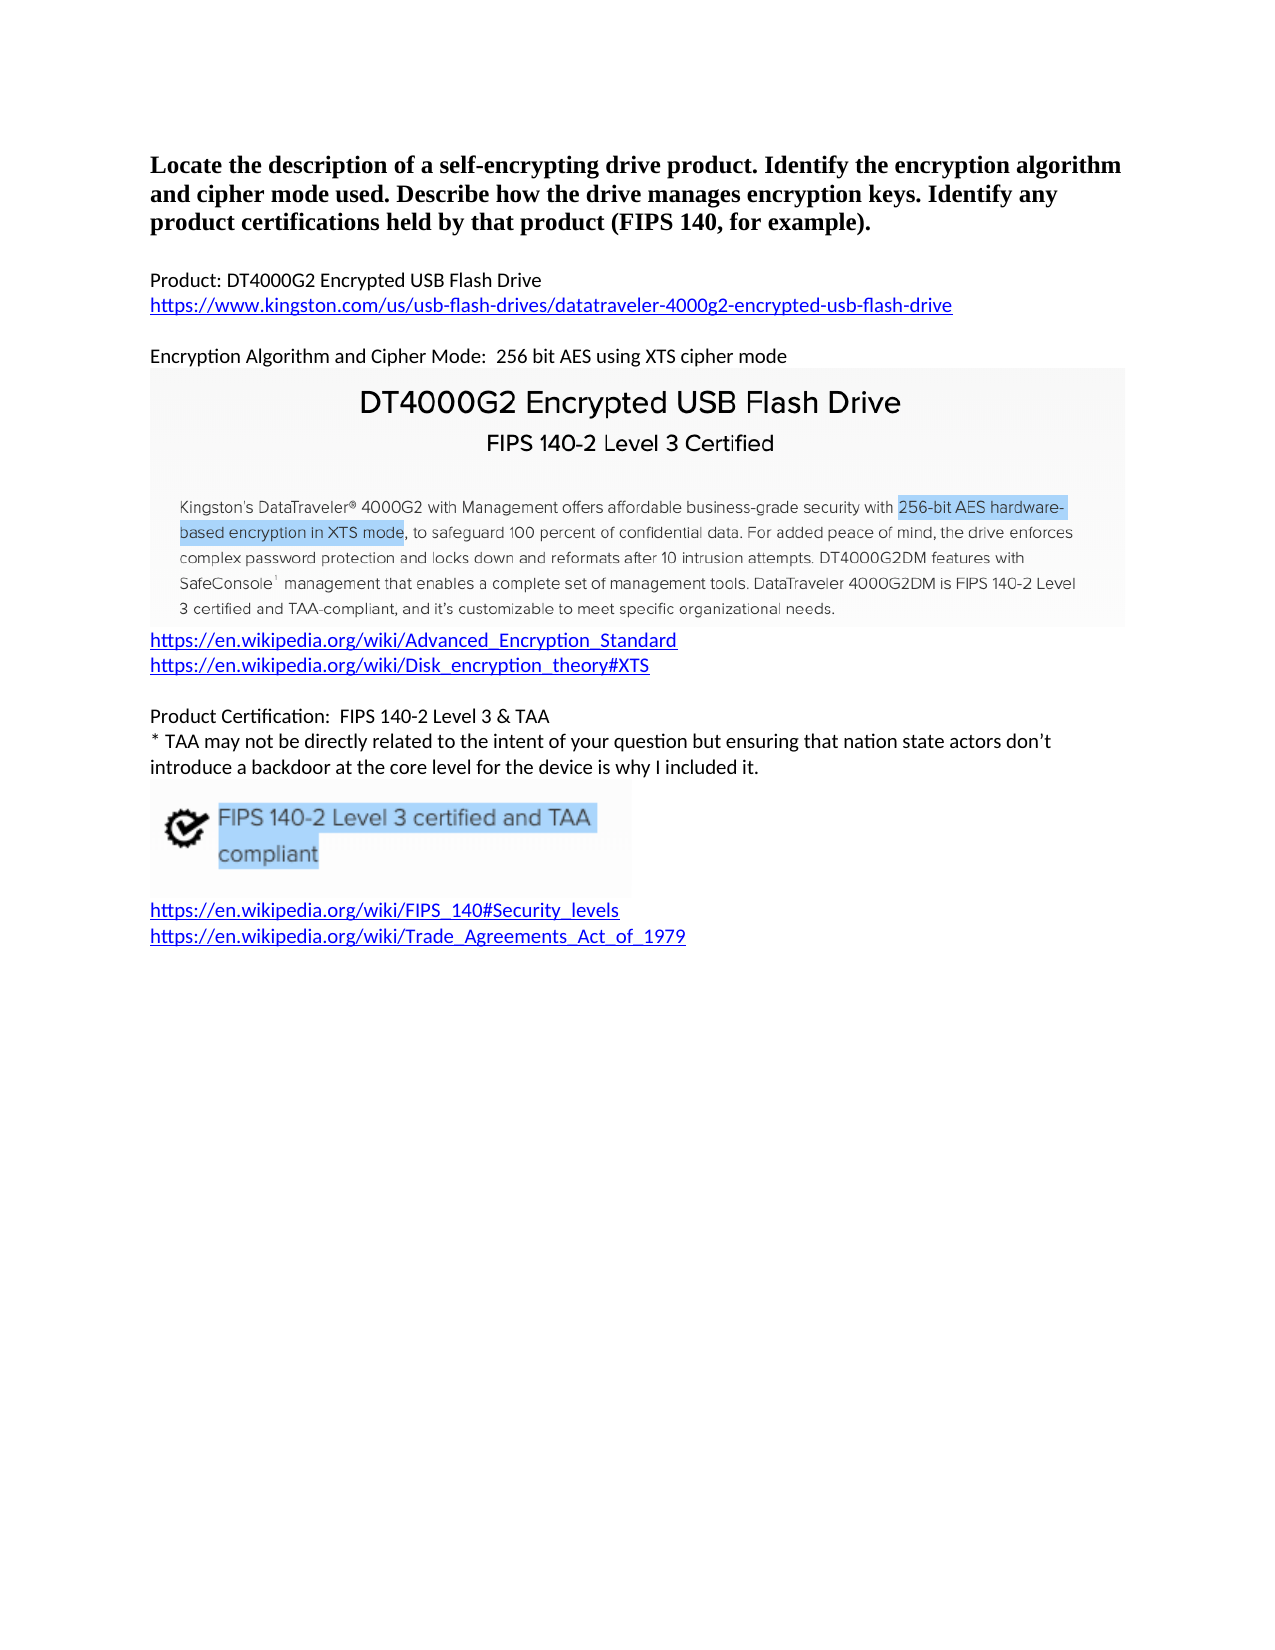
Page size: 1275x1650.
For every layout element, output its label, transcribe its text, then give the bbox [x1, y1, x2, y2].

text https://en.wikipedia.org/wiki/Disk_encryption_theory#XTS [150, 652, 1125, 678]
text Product Certification: FIPS 140-2 Level 3 & TAA [150, 703, 1125, 728]
text https://en.wikipedia.org/wiki/FIPS_140#Security_levels [150, 897, 1125, 923]
picture [150, 368, 1125, 627]
text Locate the description of a self-encrypting drive product. Identify the encryption algorithm and cipher mode used. Describe how the drive manages encryption keys. Identify any product certifications held by that product (FIPS 140, for example). [150, 150, 1125, 236]
text https://en.wikipedia.org/wiki/Trade_Agreements_Act_of_1979 [150, 923, 1125, 948]
text https://en.wikipedia.org/wiki/Advanced_Encryption_Standard [150, 627, 1125, 652]
text * TAA may not be directly related to the intent of your question but ensuring that nation state actors don’t introduce a backdoor at the core level for the device is why I included it. [150, 728, 1125, 779]
text https://www.kingston.com/us/usb-flash-drives/datatraveler-4000g2-encrypted-usb-flash-drive [150, 292, 1125, 318]
picture [150, 779, 632, 898]
subtitle Product: DT4000G2 Encrypted USB Flash Drive [150, 267, 1125, 292]
text Encryption Algorithm and Cipher Mode: 256 bit AES using XTS cipher mode [150, 343, 1125, 368]
